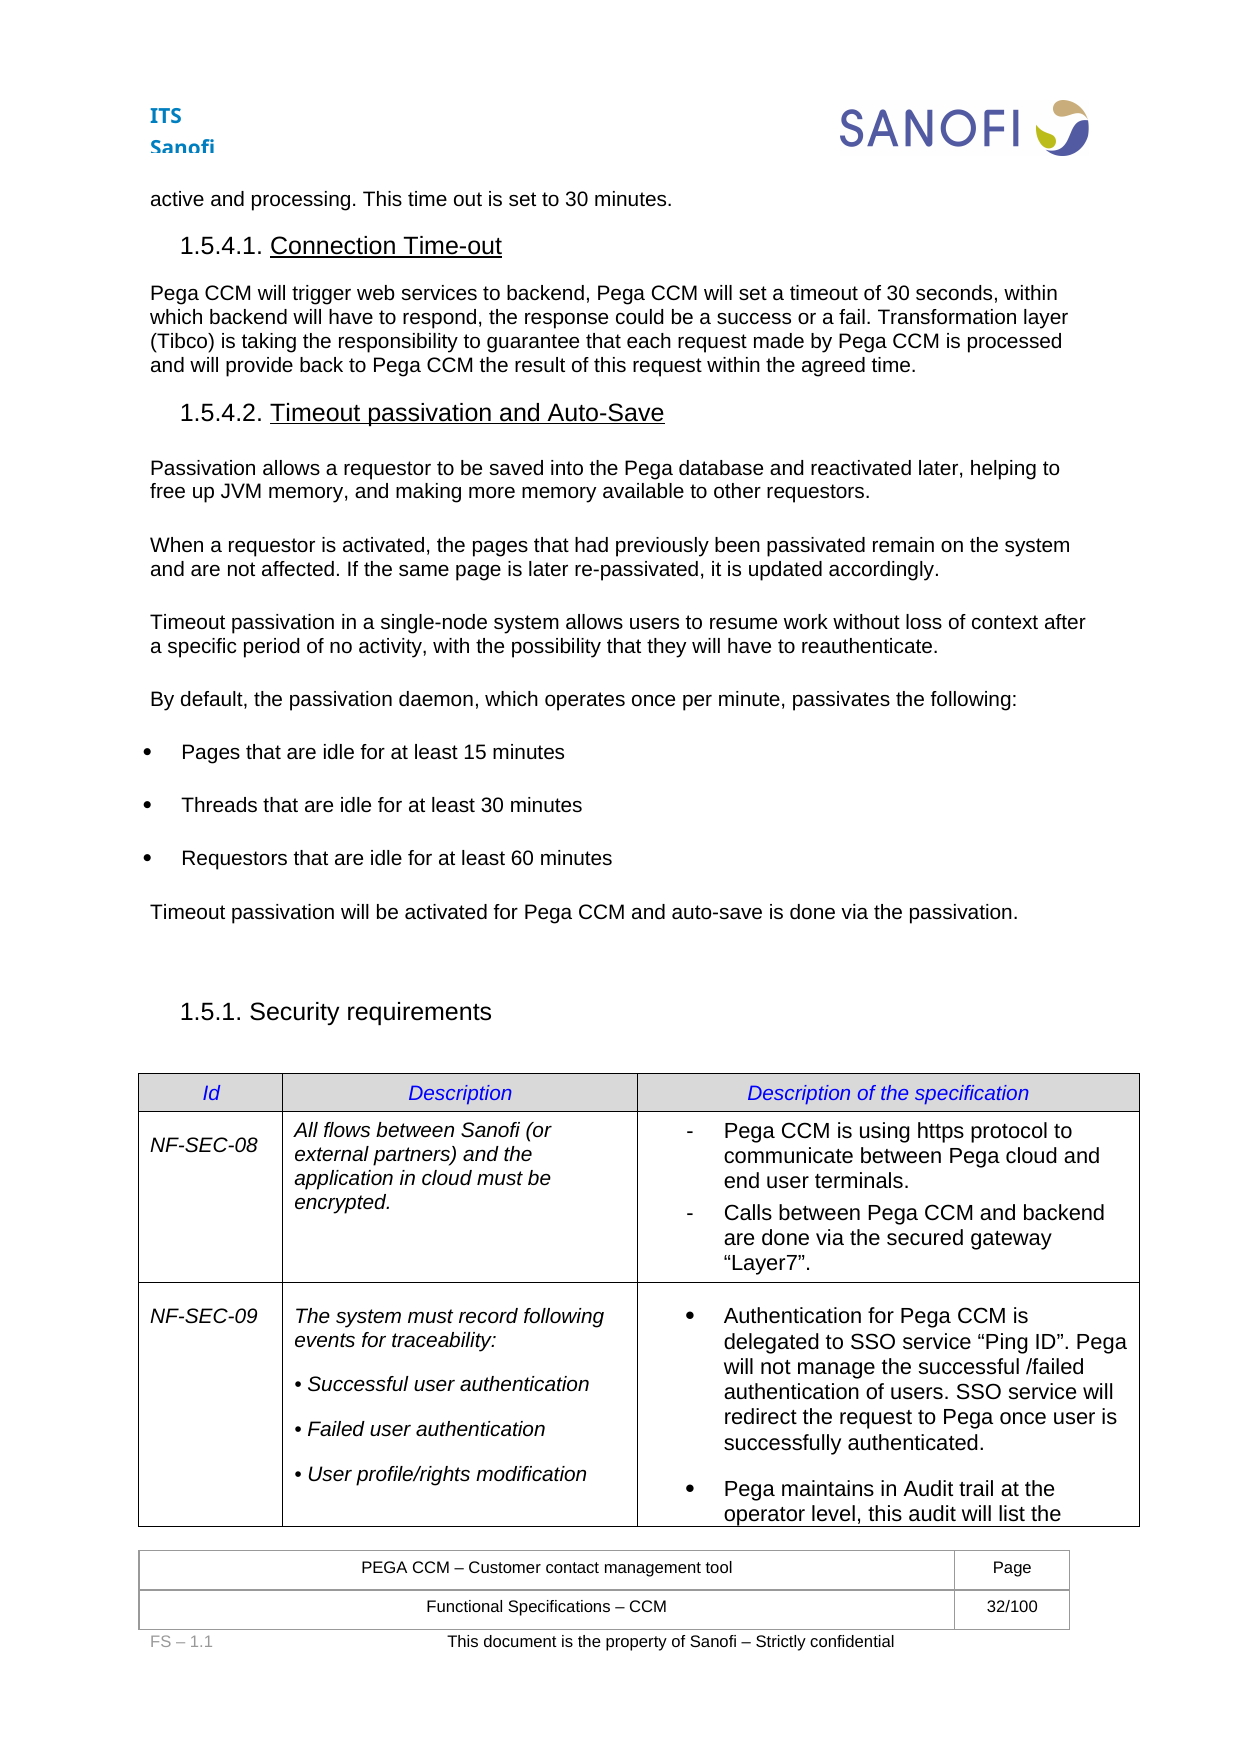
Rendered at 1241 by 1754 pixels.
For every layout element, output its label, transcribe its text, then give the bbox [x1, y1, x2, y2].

text Timeout passivation will be activated for Pega CCM and auto-save is done via the passivation. [150, 899, 1090, 923]
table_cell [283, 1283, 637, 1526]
subtitle Timeout passivation and Auto-Save [179, 397, 1090, 426]
text By default, the passivation daemon, which operates once per minute, passivates the following: [150, 687, 1090, 711]
list Requestors that are idle for at least 60 minutes [144, 846, 1090, 870]
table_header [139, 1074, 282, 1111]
text Pega CCM will trigger web services to backend, Pega CCM will set a timeout of 30 seconds, within which backend will have to respond, the response could be a success or a fail. Transformation layer (Tibco) is taking the responsibility to guarantee that each request made by Pega CCM is processed and will provide back to Pega CCM the result of this request within the agreed time. [150, 281, 1090, 377]
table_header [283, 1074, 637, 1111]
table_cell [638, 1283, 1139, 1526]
text Passivation allows a requestor to be saved into the Pega database and reactivated later, helping to free up JVM memory, and making more memory available to other requestors. [150, 455, 1090, 503]
text When a requestor is activated, the pages that had previously been passivated remain on the system and are not affected. If the same page is later re-passivated, it is updated accordingly. [150, 532, 1090, 580]
subtitle Security requirements [179, 997, 1090, 1026]
text Timeout passivation in a single-node system allows users to resume work without loss of context after a specific period of no activity, with the possibility that they will have to reauthenticate. [150, 609, 1090, 657]
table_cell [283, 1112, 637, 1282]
picture [840, 100, 1089, 156]
subtitle Connection Time-out [179, 231, 1090, 260]
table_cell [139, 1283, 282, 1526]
list Pages that are idle for at least 15 minutes [144, 740, 1090, 764]
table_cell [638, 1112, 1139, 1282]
list Threads that are idle for at least 30 minutes [144, 793, 1090, 817]
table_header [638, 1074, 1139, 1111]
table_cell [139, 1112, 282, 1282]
